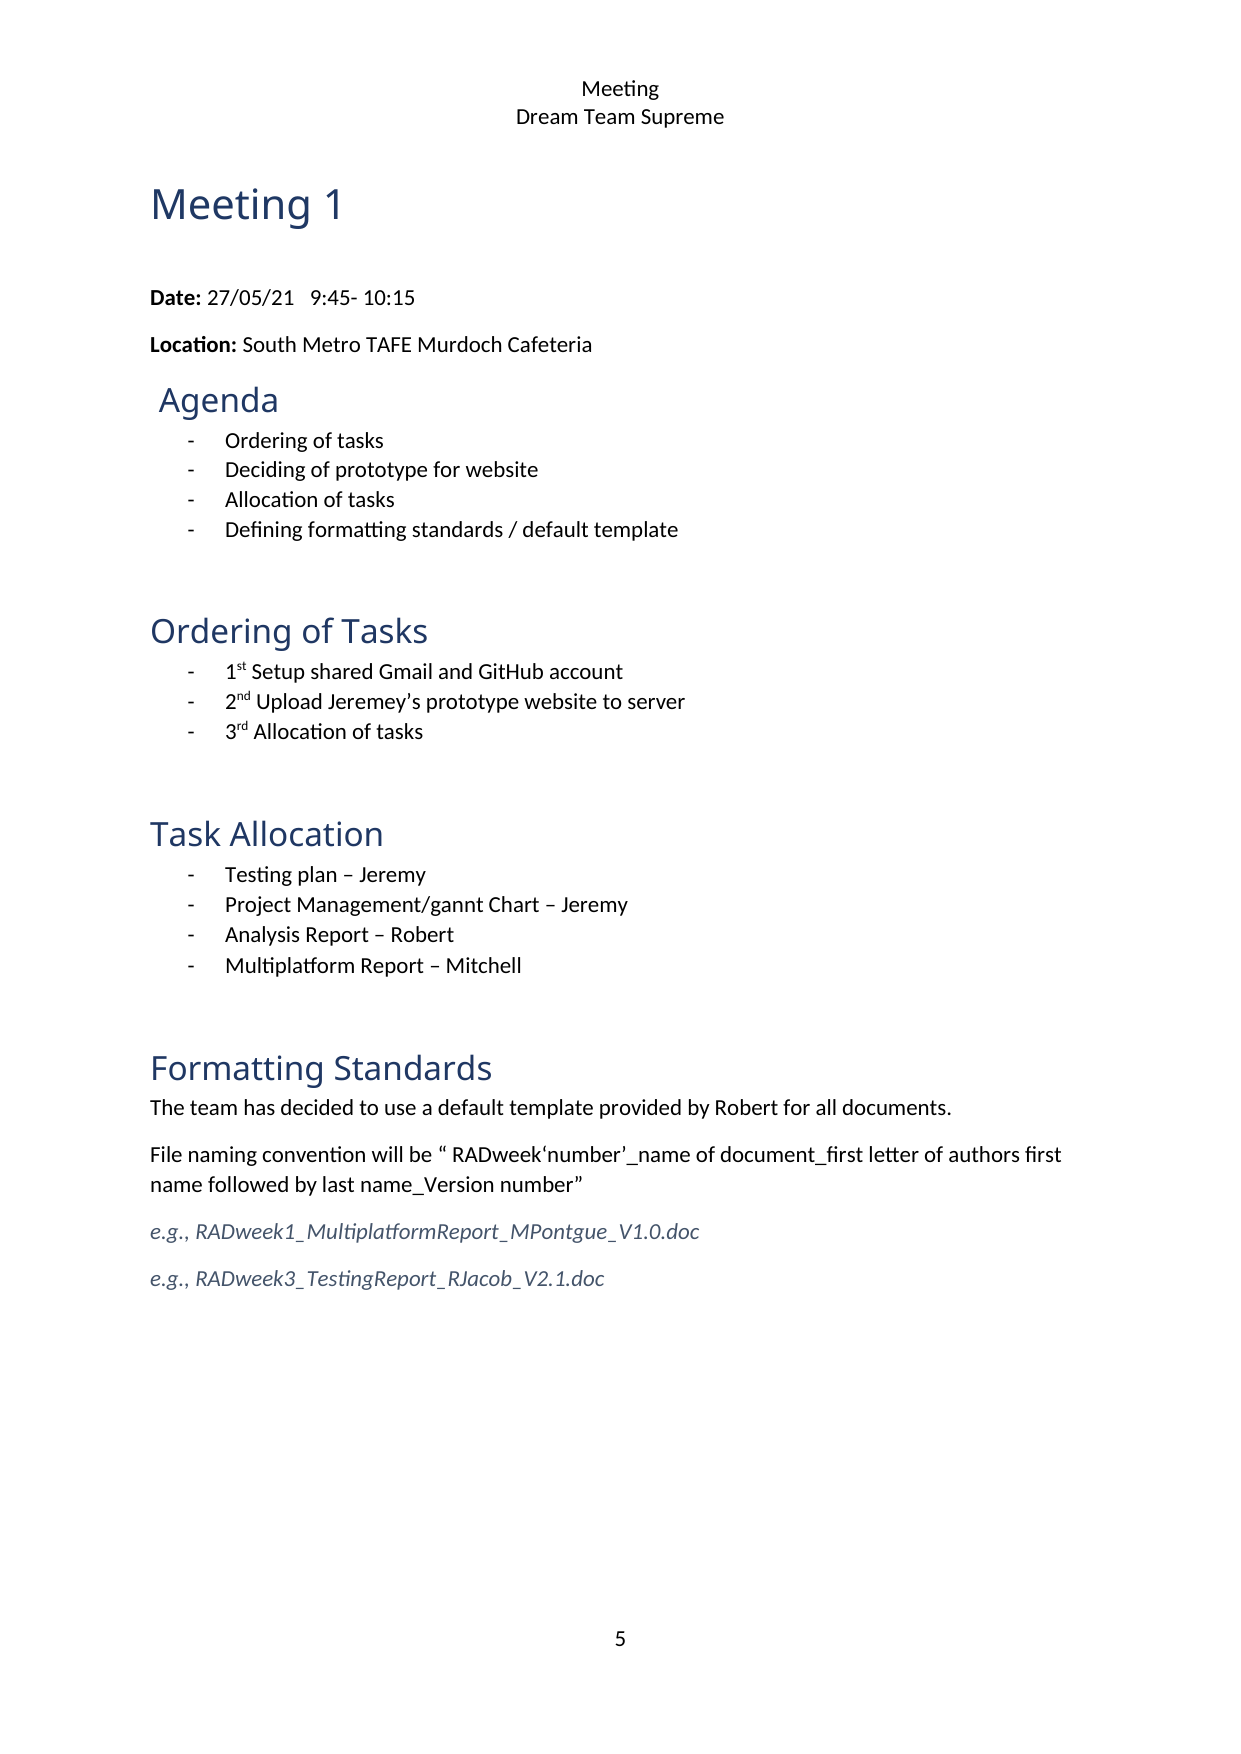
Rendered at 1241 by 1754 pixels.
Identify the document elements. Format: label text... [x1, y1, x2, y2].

list Multiplatform Report – Mitchell [187, 951, 1090, 979]
list Project Management/gannt Chart – Jeremy [187, 890, 1090, 918]
subtitle Meeting 1 [150, 175, 1090, 232]
list Allocation of tasks [187, 485, 1090, 513]
list Analysis Report – Robert [187, 921, 1090, 949]
text e.g., RADweek1_MultiplatformReport_MPontgue_V1.0.doc [150, 1217, 1090, 1246]
subtitle Ordering of Tasks [150, 608, 1090, 653]
subtitle Task Allocation [150, 811, 1090, 857]
subtitle Formatting Standards [150, 1044, 1090, 1090]
list Defining formatting standards / default template [187, 515, 1090, 543]
text File naming convention will be “ RADweek‘number’_name of document_first letter of authors first name followed by last name_Version number” [150, 1140, 1090, 1199]
text Location: South Metro TAFE Murdoch Cafeteria [150, 330, 1090, 358]
text e.g., RADweek3_TestingReport_RJacob_V2.1.doc [150, 1264, 1090, 1292]
list Testing plan – Jeremy [187, 860, 1090, 888]
text Date: 27/05/21 9:45- 10:15 [150, 283, 1090, 311]
list Deciding of prototype for website [187, 456, 1090, 483]
text The team has decided to use a default template provided by Robert for all documents. [150, 1093, 1090, 1122]
list Ordering of tasks [187, 426, 1090, 454]
list 3rd Allocation of tasks [187, 717, 1090, 746]
list 1st Setup shared Gmail and GitHub account [187, 657, 1090, 685]
list 2nd Upload Jeremey’s prototype website to server [187, 687, 1090, 715]
subtitle Agenda [150, 377, 1090, 422]
